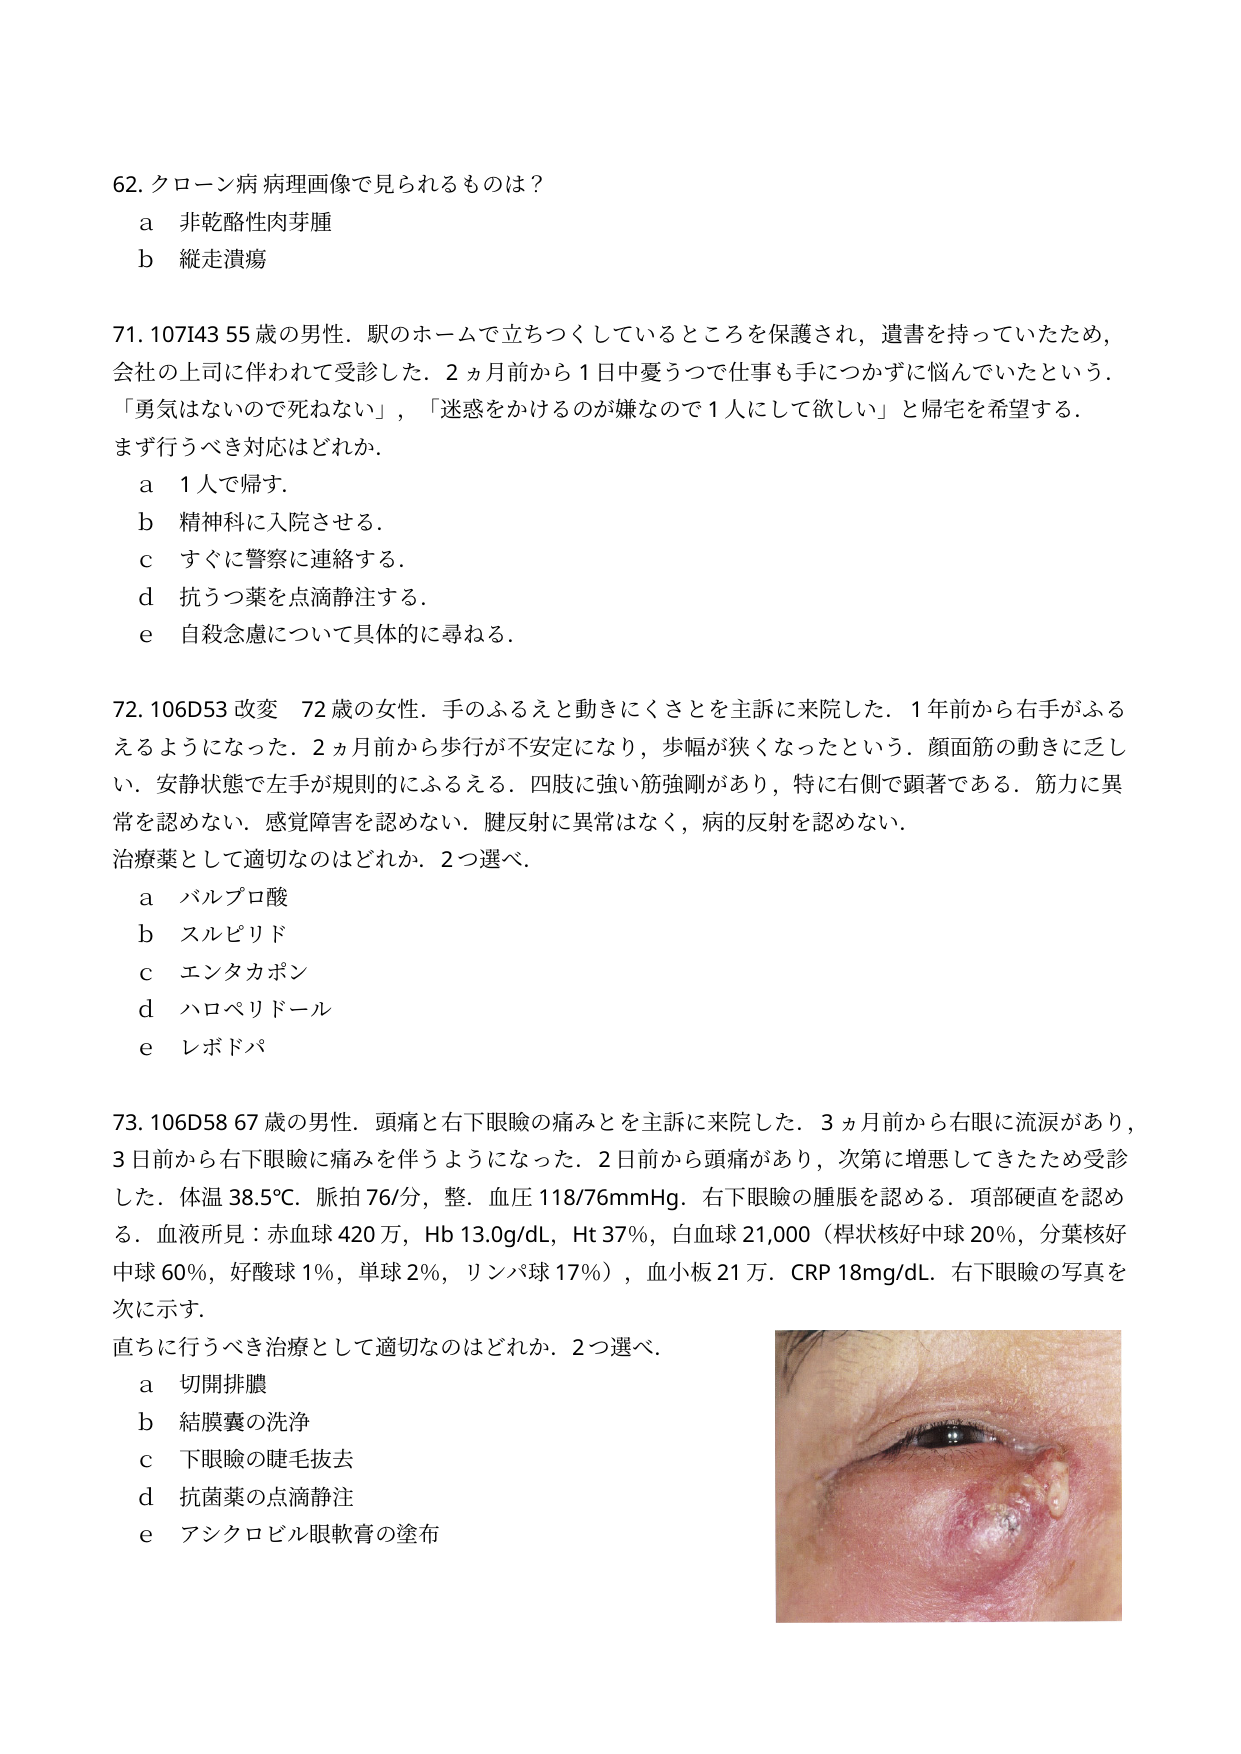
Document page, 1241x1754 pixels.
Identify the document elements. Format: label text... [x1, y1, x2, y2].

text 71. 107I43 55歳の男性．駅のホームで立ちつくしているところを保護され，遺書を持っていたため，会社の上司に伴われて受診した．2ヵ月前から1日中憂うつで仕事も手につかずに悩んでいたという．「勇気はないので死ねない」，「迷惑をかけるのが嫌なので1人にして欲しい」と帰宅を希望する． [112, 314, 1128, 427]
text ａ 切開排膿 [112, 1364, 775, 1402]
text ｃ すぐに警察に連絡する． [112, 539, 1128, 577]
text ｃ エンタカポン [112, 952, 1128, 989]
text ｅ アシクロビル眼軟膏の塗布 [112, 1514, 775, 1552]
text ｅ 自殺念慮について具体的に尋ねる． [112, 614, 1128, 652]
text 62. クローン病 病理画像で見られるものは？ [112, 164, 1128, 202]
text ａ バルプロ酸 [112, 877, 1128, 914]
text ｂ 結膜囊の洗浄 [112, 1402, 775, 1439]
text ｄ 抗うつ薬を点滴静注する． [112, 577, 1128, 614]
text ａ 非乾酪性肉芽腫 [112, 202, 1128, 239]
text 73. 106D58 67歳の男性．頭痛と右下眼瞼の痛みとを主訴に来院した．3ヵ月前から右眼に流涙があり，3日前から右下眼瞼に痛みを伴うようになった．2日前から頭痛があり，次第に増悪してきたため受診した．体温38.5℃．脈拍76/分，整．血圧118/76mmHg．右下眼瞼の腫脹を認める．項部硬直を認める．血液所見：赤血球420万，Hb 13.0g/dL，Ht 37％，白血球21,000（桿状核好中球20％，分葉核好中球60％，好酸球1％，単球2％，リンパ球17％），血小板21万．CRP 18mg/dL．右下眼瞼の写真を次に示す． [112, 1102, 1128, 1327]
text ｂ 精神科に入院させる． [112, 502, 1128, 539]
text 直ちに行うべき治療として適切なのはどれか．2つ選べ． [112, 1327, 1128, 1364]
text ｅ レボドパ [112, 1027, 1128, 1064]
text ｄ ハロペリドール [112, 989, 1128, 1027]
text ｄ 抗菌薬の点滴静注 [112, 1477, 775, 1514]
text まず行うべき対応はどれか． [112, 427, 1128, 464]
text ａ 1人で帰す． [112, 464, 1128, 502]
text ｂ 縦走潰瘍 [112, 239, 1128, 277]
text ｃ 下眼瞼の睫毛抜去 [112, 1439, 775, 1477]
text ｂ スルピリド [112, 914, 1128, 952]
picture [775, 1330, 1122, 1623]
text 治療薬として適切なのはどれか．2つ選べ． [112, 839, 1128, 877]
text 72. 106D53 改変 72歳の女性．手のふるえと動きにくさとを主訴に来院した．1年前から右手がふるえるようになった．2ヵ月前から歩行が不安定になり，歩幅が狭くなったという．顔面筋の動きに乏しい．安静状態で左手が規則的にふるえる．四肢に強い筋強剛があり，特に右側で顕著である．筋力に異常を認めない．感覚障害を認めない．腱反射に異常はなく，病的反射を認めない． [112, 689, 1128, 839]
